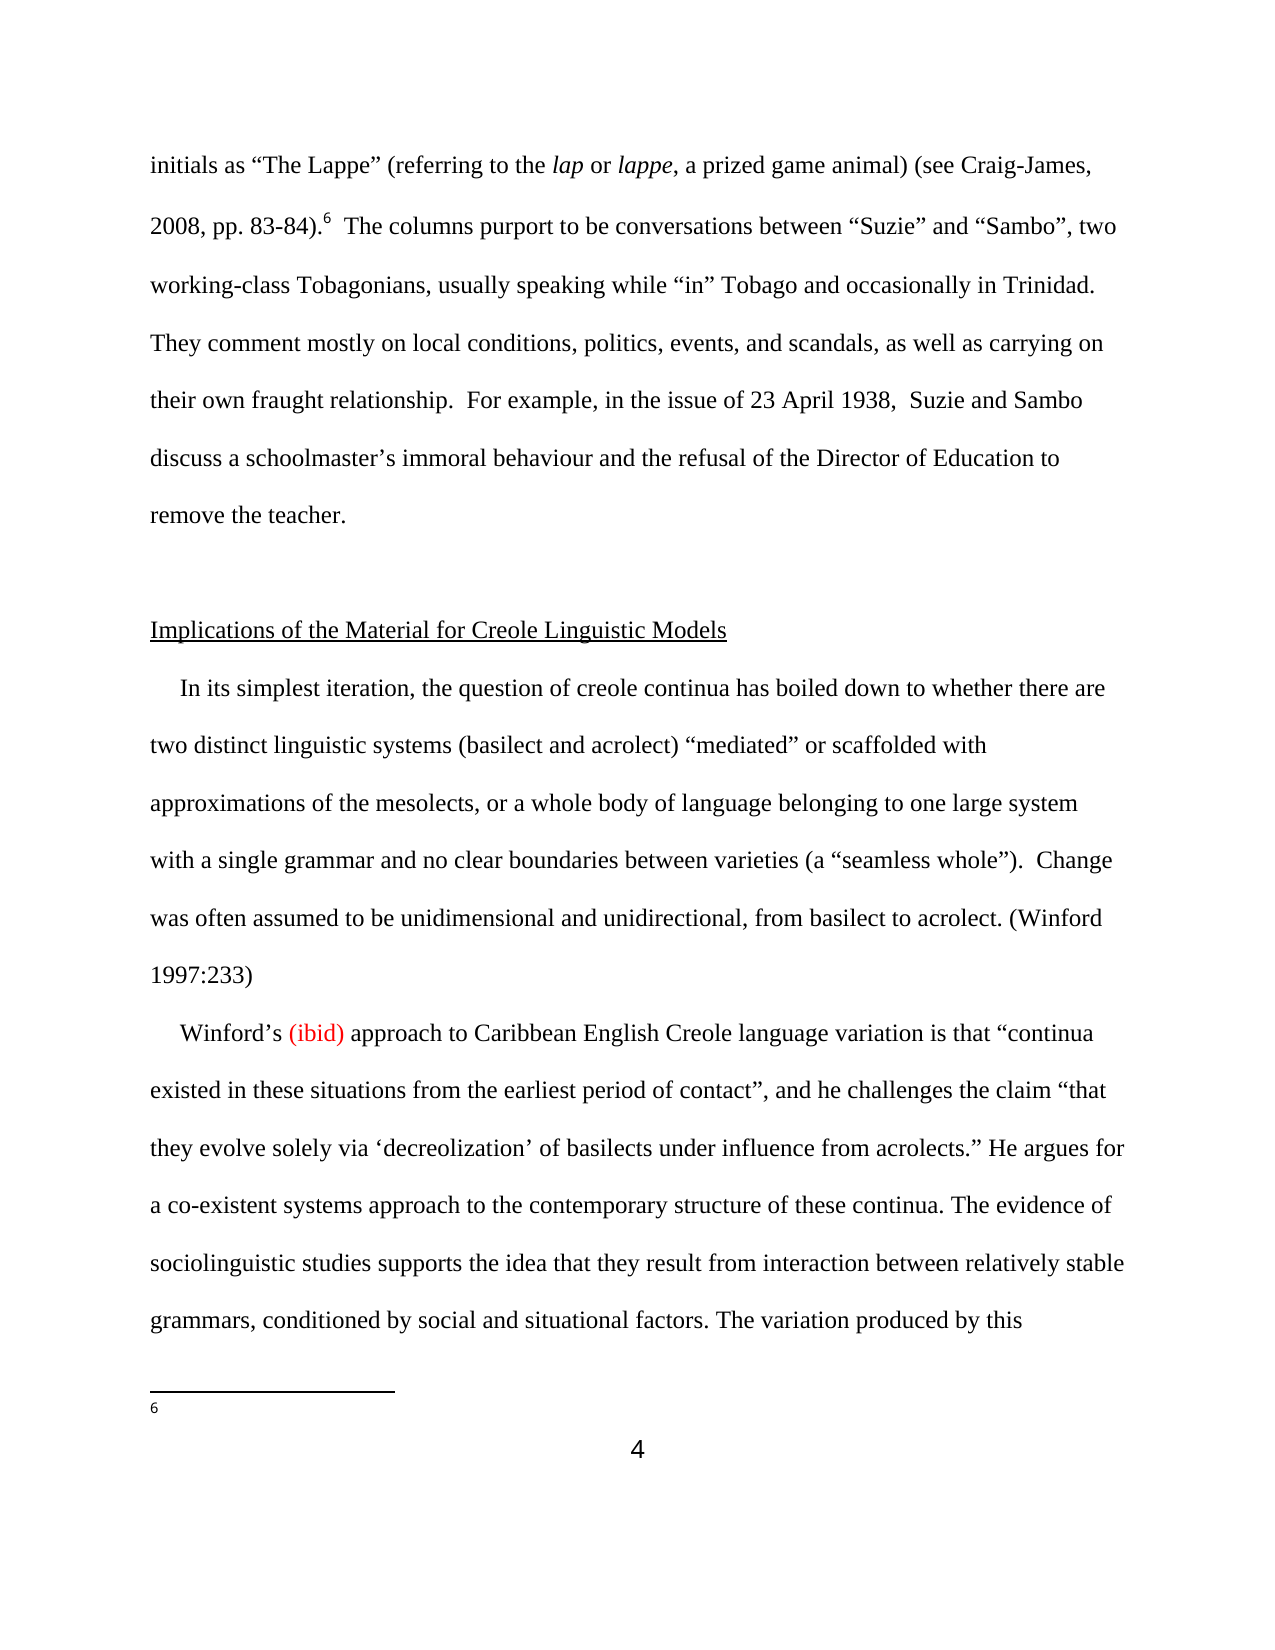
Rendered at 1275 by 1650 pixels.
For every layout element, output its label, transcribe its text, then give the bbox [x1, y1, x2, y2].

text In its simplest iteration, the question of creole continua has boiled down to whether there are two distinct linguistic systems (basilect and acrolect) “mediated” or scaffolded with approximations of the mesolects, or a whole body of language belonging to one large system with a single grammar and no clear boundaries between varieties (a “seamless whole”). Change was often assumed to be unidimensional and unidirectional, from basilect to acrolect. (Winford 1997:233) [150, 673, 1125, 989]
text Implications of the Material for Creole Linguistic Models [150, 615, 1125, 644]
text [150, 1018, 1125, 1334]
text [150, 150, 1125, 529]
